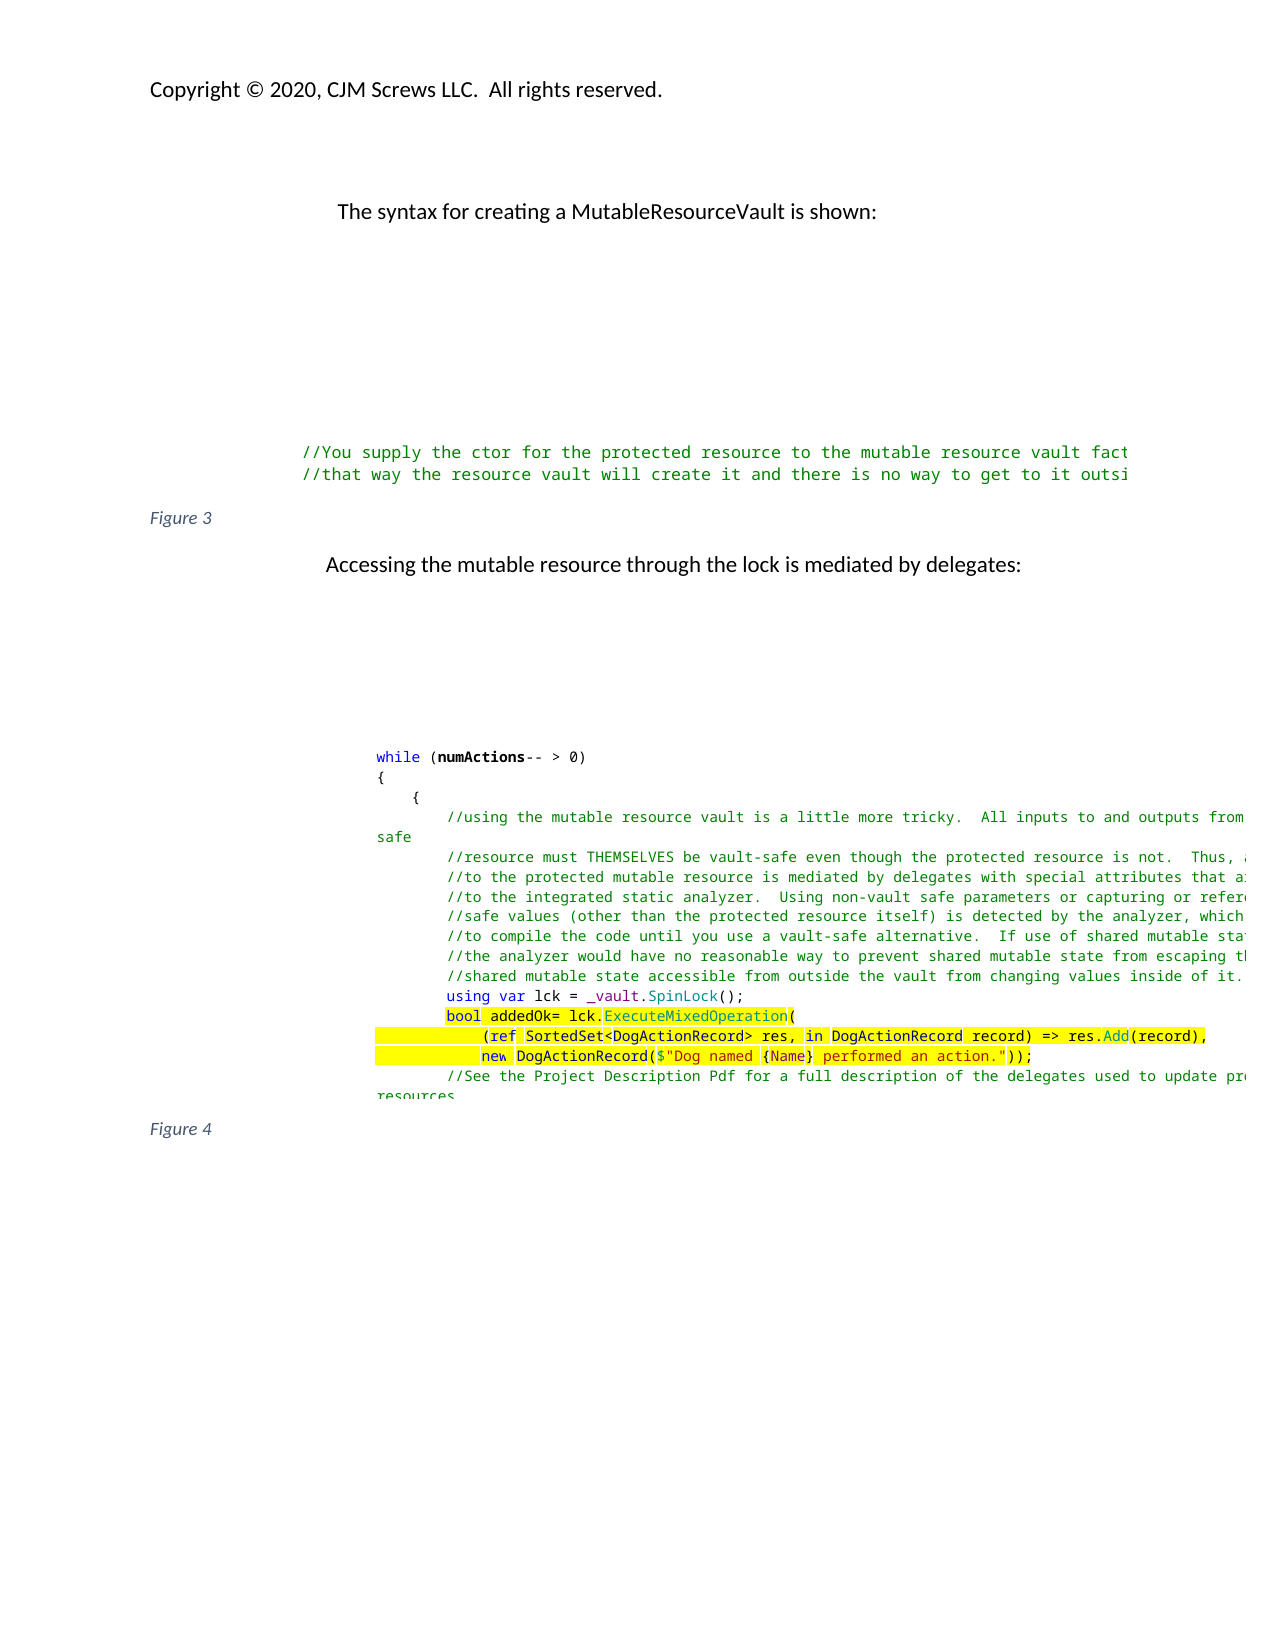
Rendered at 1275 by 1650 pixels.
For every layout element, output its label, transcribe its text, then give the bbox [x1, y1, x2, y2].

text The syntax for creating a MutableResourceVault is shown: [337, 197, 1125, 225]
text Figure 3 [150, 506, 1125, 529]
text Accessing the mutable resource through the lock is mediated by delegates: [150, 550, 1125, 578]
text Figure 4 [150, 1117, 1125, 1140]
